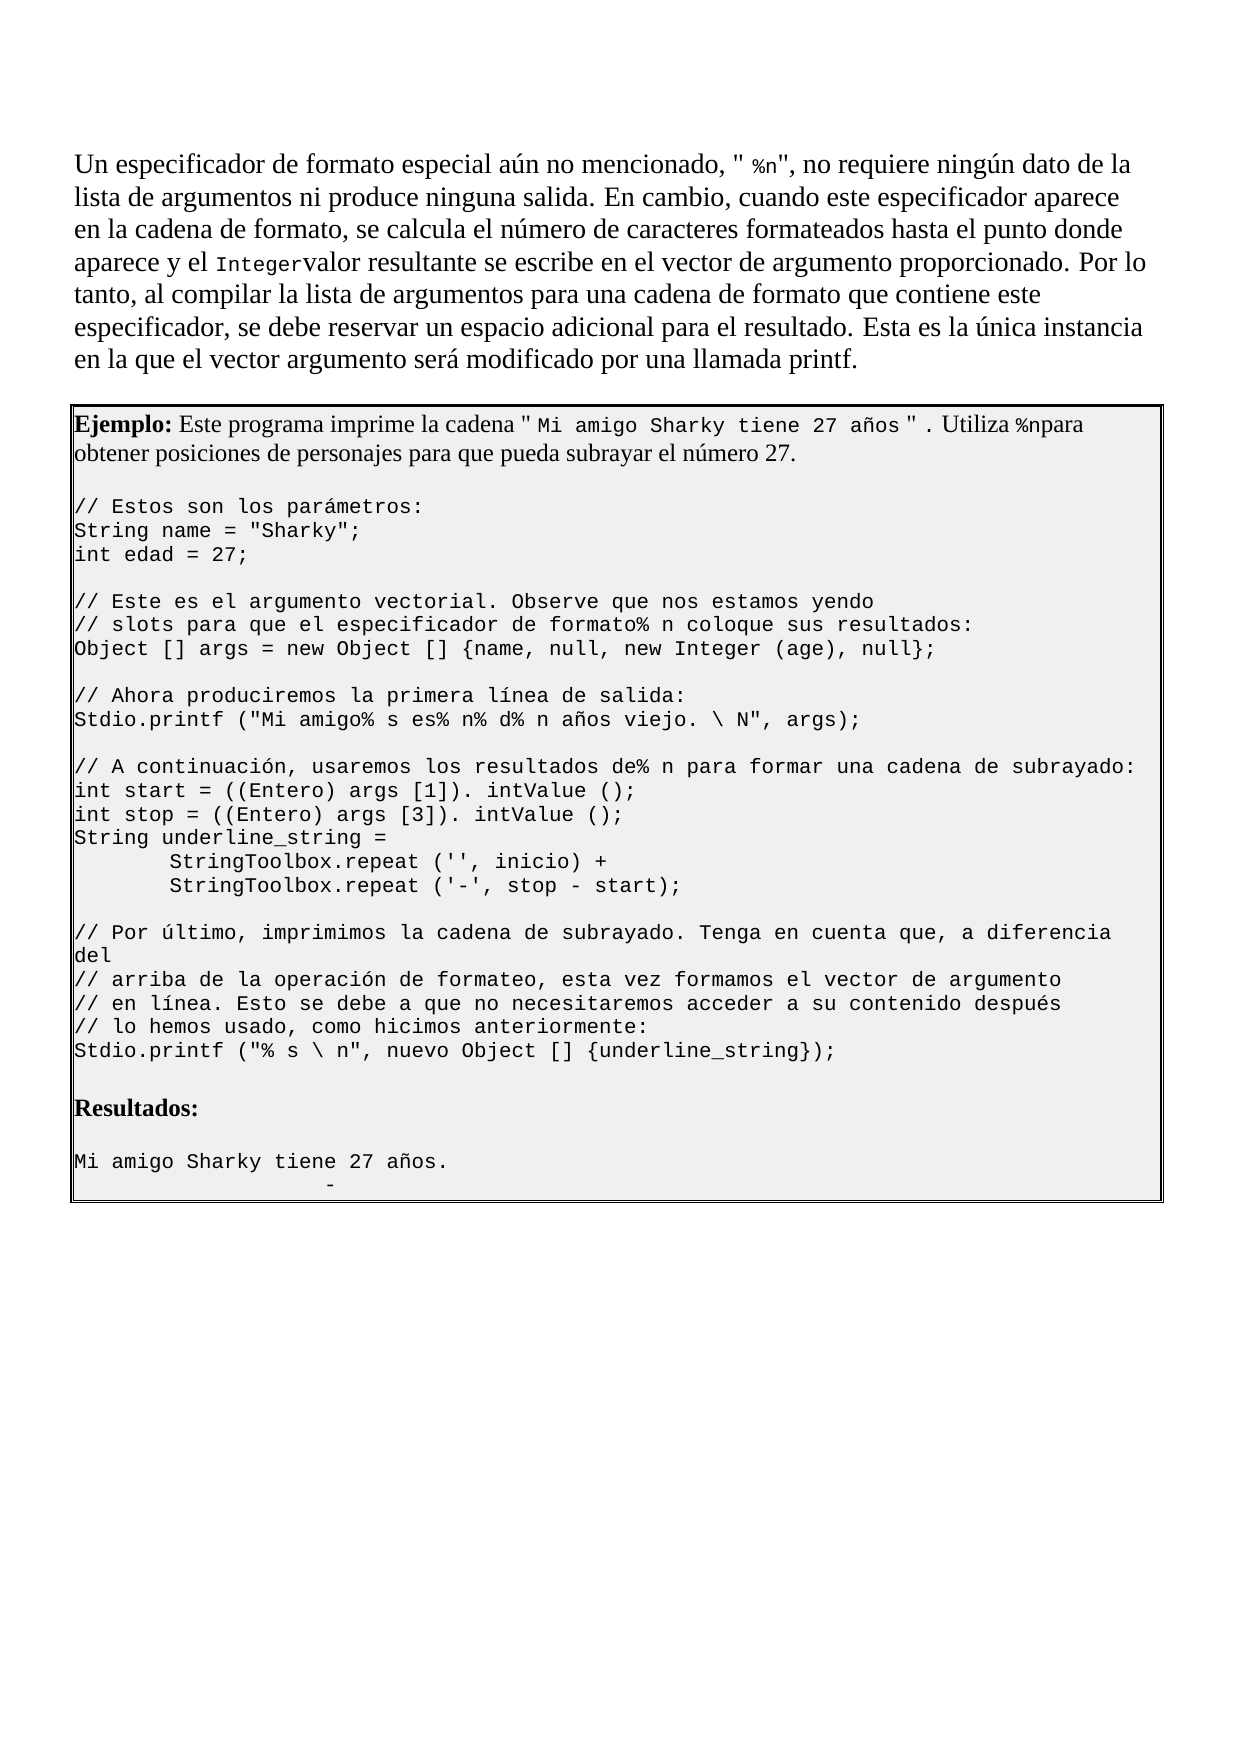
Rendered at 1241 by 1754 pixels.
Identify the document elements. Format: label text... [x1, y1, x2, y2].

text Un especificador de formato especial aún no mencionado, " %n", no requiere ningún dato de la lista de argumentos ni produce ninguna salida. En cambio, cuando este especificador aparece en la cadena de formato, se calcula el número de caracteres formateados hasta el punto donde aparece y el Integervalor resultante se escribe en el vector de argumento proporcionado. Por lo tanto, al compilar la lista de argumentos para una cadena de formato que contiene este especificador, se debe reservar un espacio adicional para el resultado. Esta es la única instancia en la que el vector argumento será modificado por una llamada printf. [74, 148, 1152, 375]
table_header Ejemplo: Este programa imprime la cadena " Mi amigo Sharky tiene 27 años " . Utiliza %npara obtener posiciones de personajes para que pueda subrayar el número 27. // Estos son los parámetros: String name = "Sharky"; int edad = 27; // Este es el argumento vectorial. Observe que nos estamos yendo // slots para que el especificador de formato% n coloque sus resultados: Object [] args = new Object [] {name, null, new Integer (age), null}; // Ahora produciremos la primera línea de salida: Stdio.printf ("Mi amigo% s es% n% d% n años viejo. \ N", args); // A continuación, usaremos los resultados de% n para formar una cadena de subrayado: int start = ((Entero) args [1]). intValue (); int stop = ((Entero) args [3]). intValue (); String underline_string = StringToolbox.repeat ('', inicio) + StringToolbox.repeat ('-', stop - start); // Por último, imprimimos la cadena de subrayado. Tenga en cuenta que, a diferencia del // arriba de la operación de formateo, esta vez formamos el vector de argumento // en línea. Esto se debe a que no necesitaremos acceder a su contenido después // lo hemos usado, como hicimos anteriormente: Stdio.printf ("% s \ n", nuevo Object [] {underline_string}); Resultados: Mi amigo Sharky tiene 27 años. - [74, 407, 1160, 1200]
